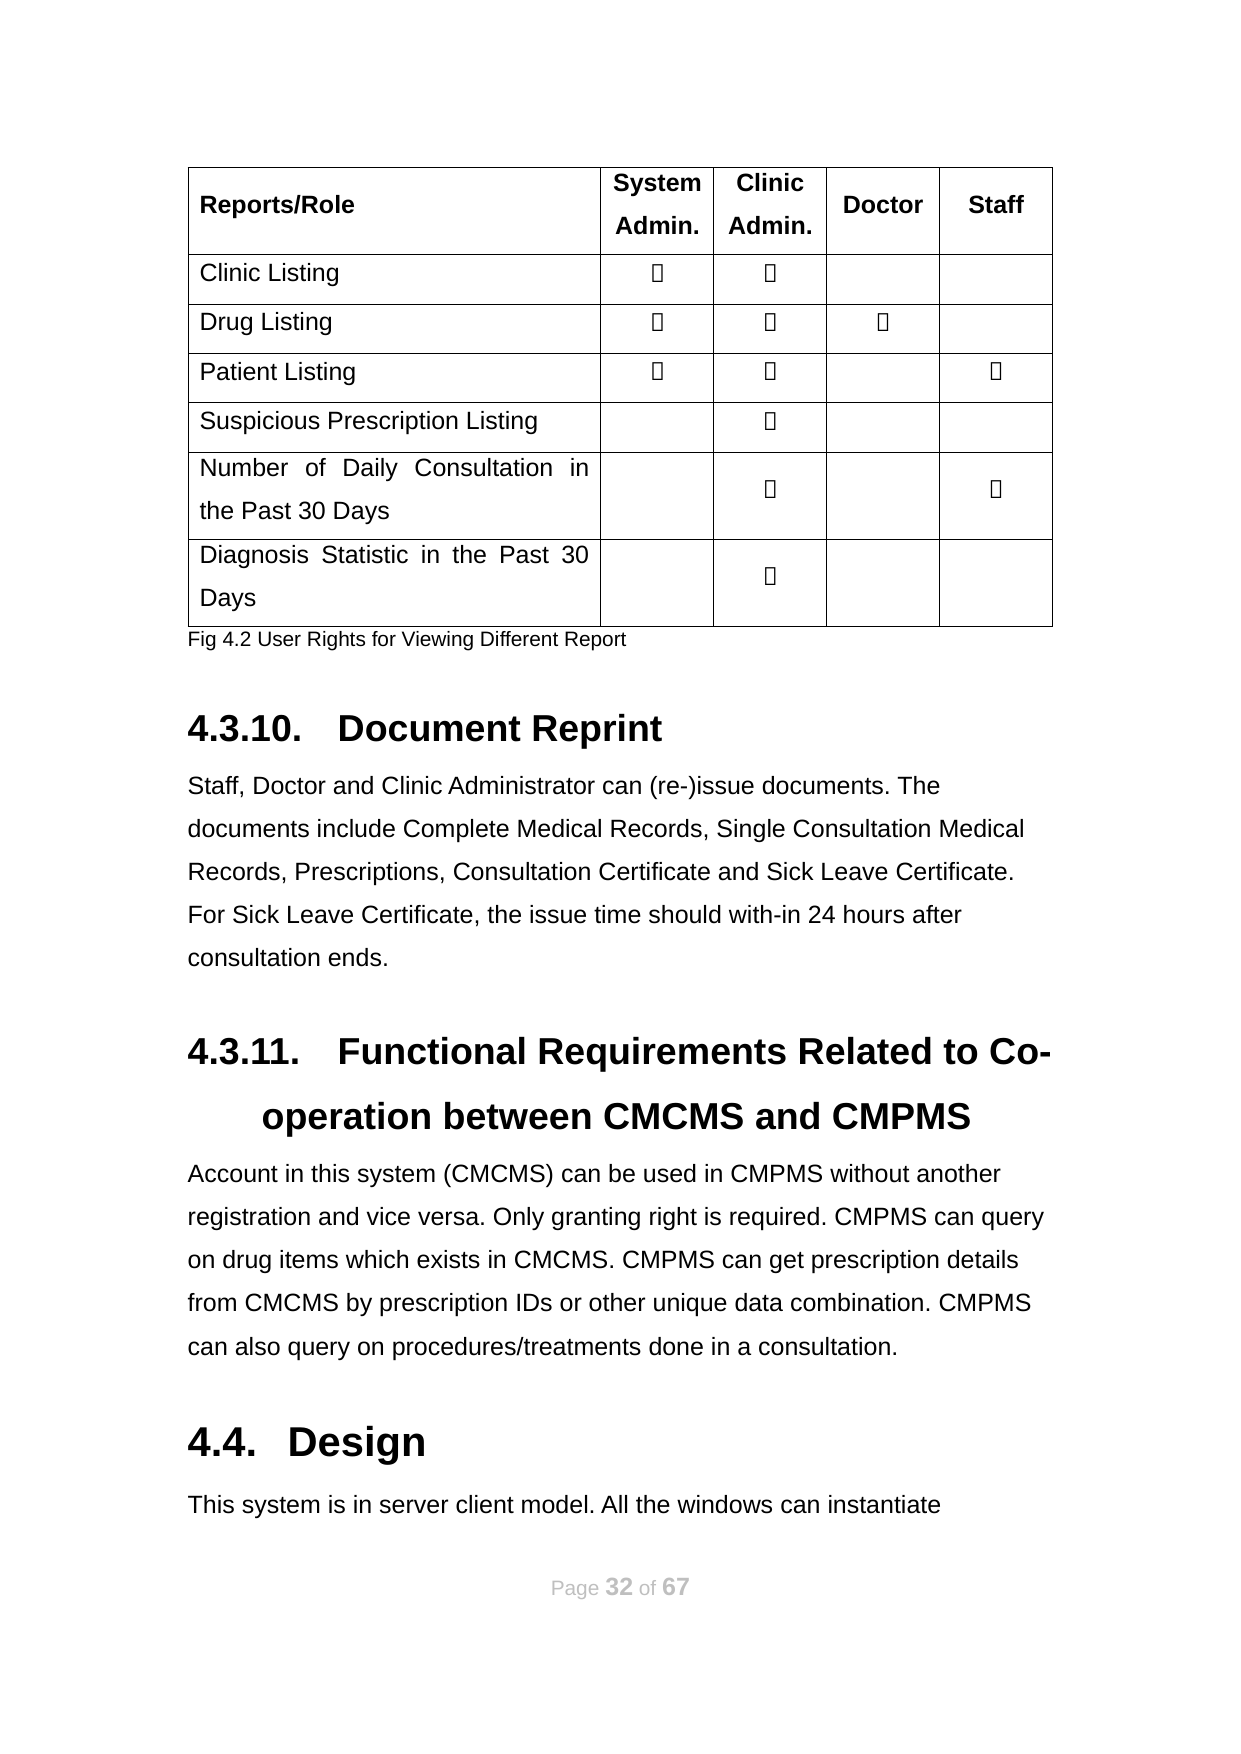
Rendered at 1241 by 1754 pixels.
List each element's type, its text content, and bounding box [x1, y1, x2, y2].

table_cell  [601, 305, 713, 353]
table_cell  [827, 305, 939, 353]
text Account in this system (CMCMS) can be used in CMPMS without another registration and vice versa. Only granting right is required. CMPMS can query on drug items which exists in CMCMS. CMPMS can get prescription details from CMCMS by prescription IDs or other unique data combination. CMPMS can also query on procedures/treatments done in a consultation. [187, 1159, 1053, 1360]
table_cell  [940, 354, 1052, 402]
table_cell [940, 305, 1052, 353]
table_header Reports/Role [189, 168, 600, 254]
table_cell  [714, 453, 826, 539]
table_header Doctor [827, 168, 939, 254]
table_cell [827, 403, 939, 452]
subtitle Functional Requirements Related to Co-operation between CMCMS and CMPMS [187, 1029, 1053, 1137]
subtitle Design [187, 1418, 1053, 1466]
table_header System Admin. [601, 168, 713, 254]
table_cell [601, 403, 713, 452]
table_header Staff [940, 168, 1052, 254]
table_cell [940, 255, 1052, 303]
table_cell [601, 453, 713, 539]
table_cell Number of Daily Consultation in the Past 30 Days [189, 453, 600, 539]
table_cell Patient Listing [189, 354, 600, 402]
table_cell  [940, 453, 1052, 539]
table_cell  [714, 354, 826, 402]
table_cell [827, 255, 939, 303]
table_cell  [714, 403, 826, 452]
text Fig 4.2 User Rights for Viewing Different Report [187, 627, 1053, 651]
table_cell  [714, 305, 826, 353]
table_cell [940, 403, 1052, 452]
table_header Clinic Admin. [714, 168, 826, 254]
table_cell Suspicious Prescription Listing [189, 403, 600, 452]
table_cell  [601, 255, 713, 303]
table_cell Clinic Listing [189, 255, 600, 303]
table_cell  [714, 255, 826, 303]
table_cell [827, 540, 939, 626]
table_cell Diagnosis Statistic in the Past 30 Days [189, 540, 600, 626]
table_cell  [714, 540, 826, 626]
table_cell Drug Listing [189, 305, 600, 353]
text Staff, Doctor and Clinic Administrator can (re-)issue documents. The documents include Complete Medical Records, Single Consultation Medical Records, Prescriptions, Consultation Certificate and Sick Leave Certificate. [187, 771, 1053, 886]
table_cell [827, 354, 939, 402]
table_cell [940, 540, 1052, 626]
subtitle Document Reprint [187, 706, 1053, 749]
table_cell  [601, 354, 713, 402]
text For Sick Leave Certificate, the issue time should with-in 24 hours after consultation ends. [187, 900, 1053, 972]
table_cell [601, 540, 713, 626]
table_cell [827, 453, 939, 539]
